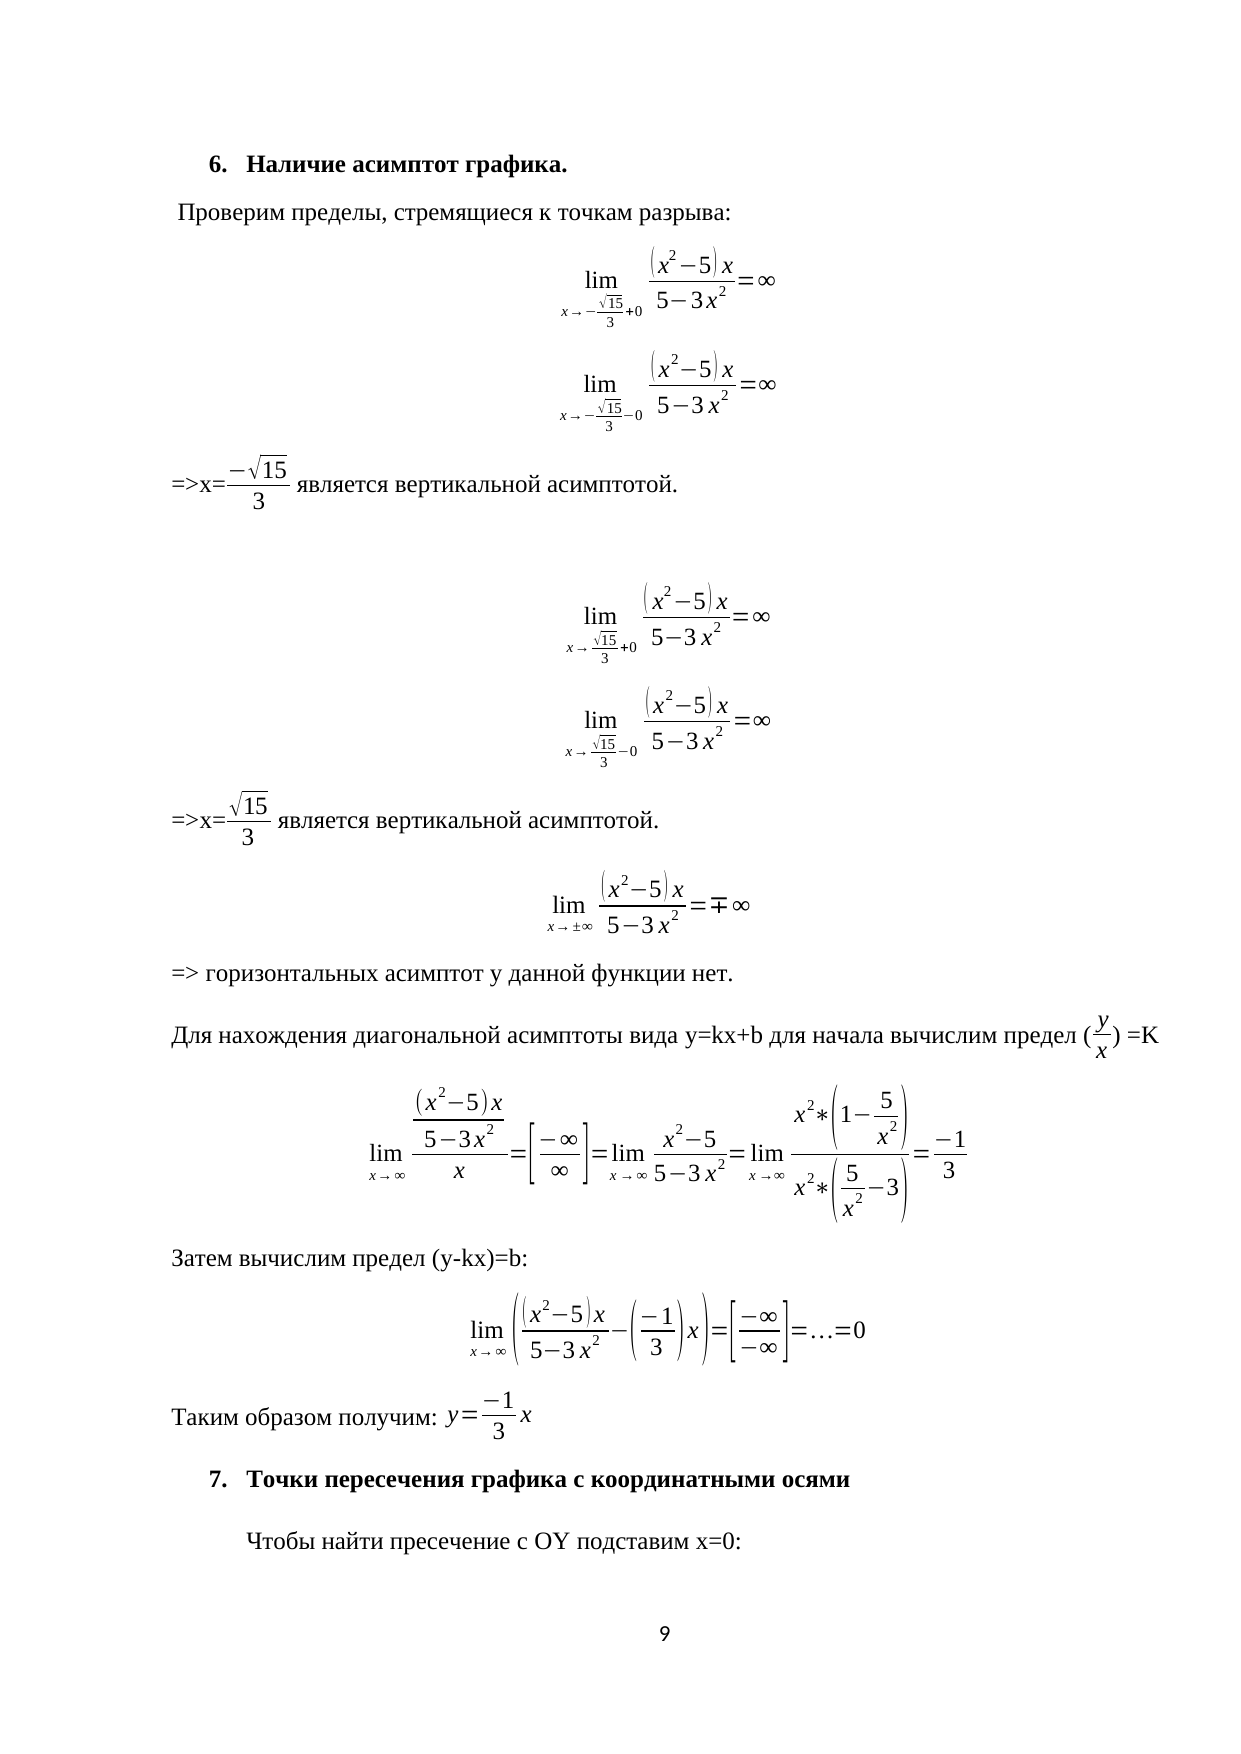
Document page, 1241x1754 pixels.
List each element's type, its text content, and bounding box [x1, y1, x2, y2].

text Таким образом получим: [171, 1386, 1165, 1445]
text =>x= является вертикальной асимптотой. [171, 789, 1165, 850]
list Чтобы найти пресечение с OY подставим x=0: [246, 1526, 1165, 1555]
list Точки пересечения графика с координатными осями [208, 1464, 1165, 1493]
list Наличие асимптот графика. [208, 149, 1165, 178]
text => горизонтальных асимптот у данной функции нет. [171, 958, 1165, 986]
text Проверим пределы, стремящиеся к точкам разрыва: [171, 197, 1165, 226]
text =>x= является вертикальной асимптотой. [171, 453, 1165, 514]
text Затем вычислим предел (y-kx)=b: [171, 1243, 1165, 1272]
text Для нахождения диагональной асимптоты вида y=kx+b для начала вычислим предел () =K [171, 1005, 1165, 1064]
